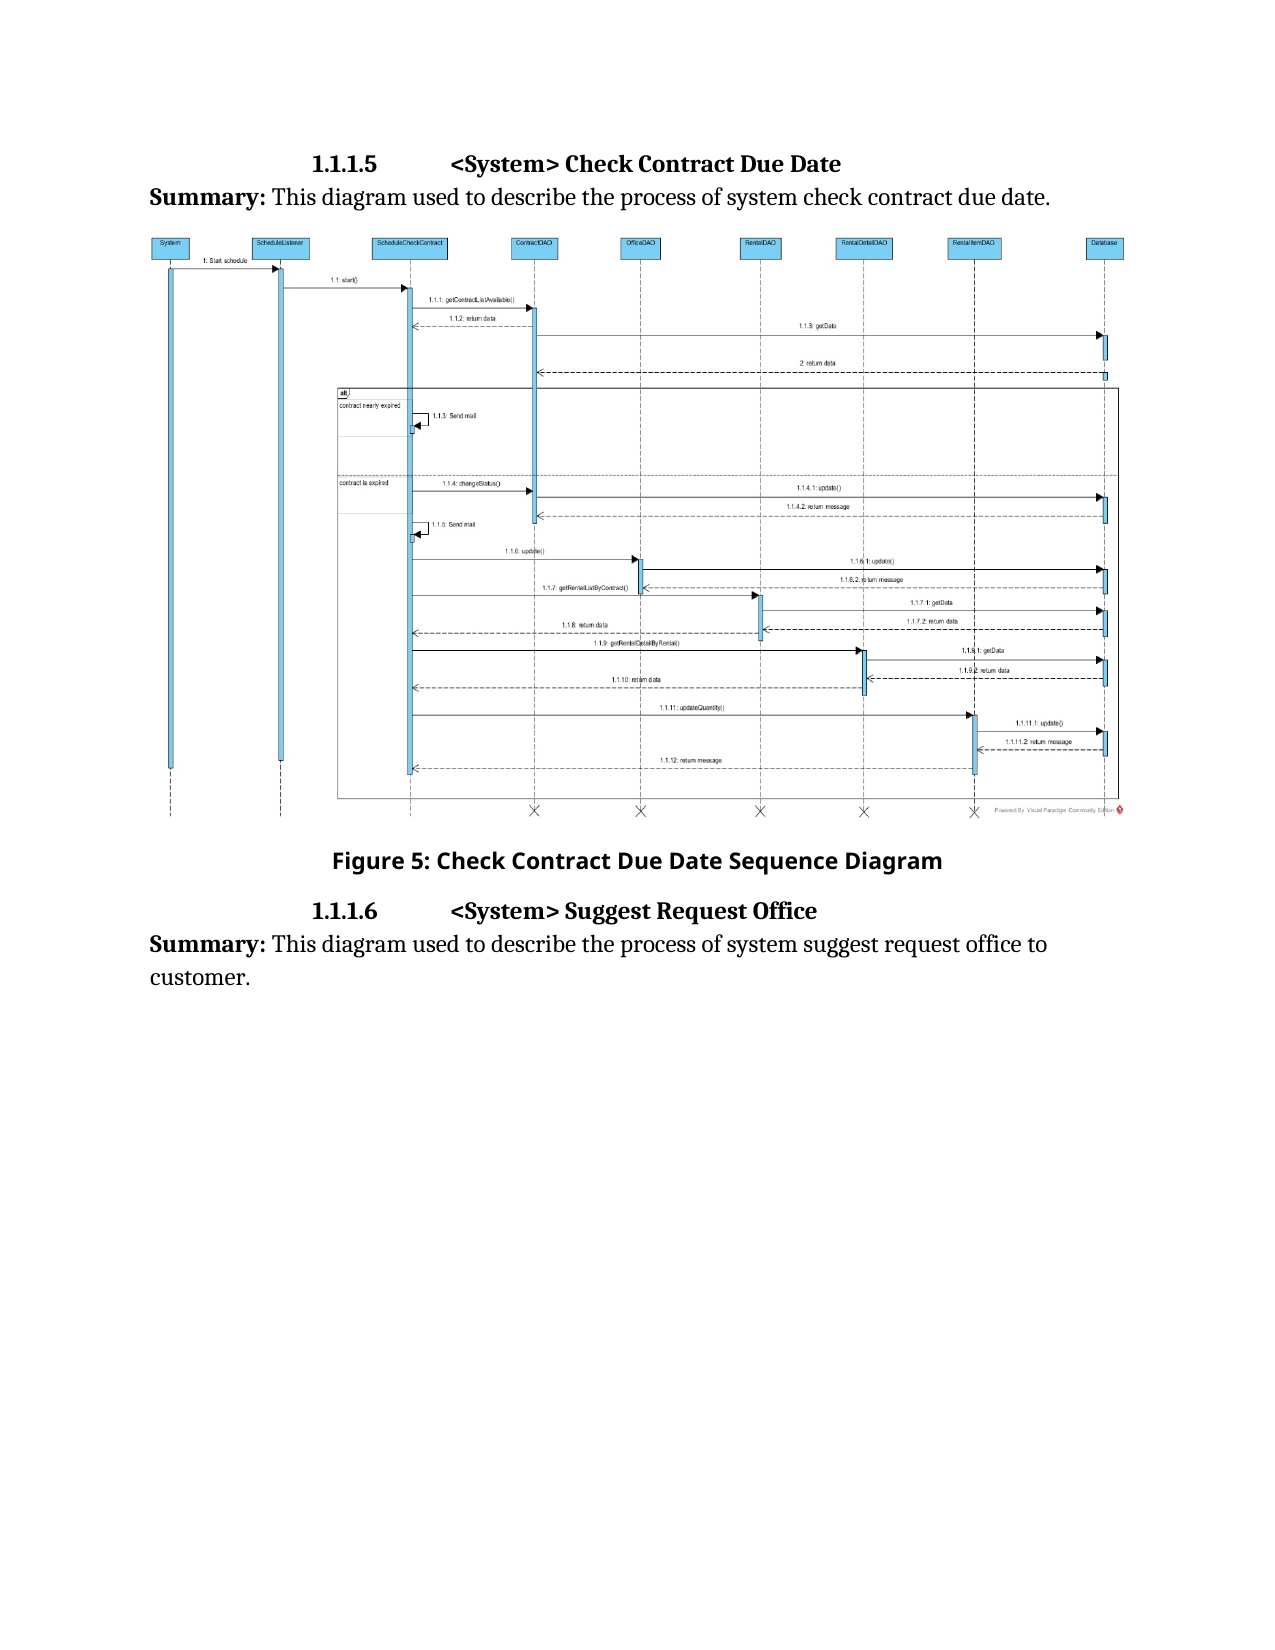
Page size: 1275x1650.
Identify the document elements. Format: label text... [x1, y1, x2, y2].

text Summary: This diagram used to describe the process of system check contract due date. [150, 183, 1125, 212]
text Summary: This diagram used to describe the process of system suggest request office to customer. [150, 930, 1125, 992]
subtitle <System> Suggest Request Office [312, 897, 1125, 926]
subtitle <System> Check Contract Due Date [312, 150, 1125, 179]
picture [150, 236, 1125, 820]
